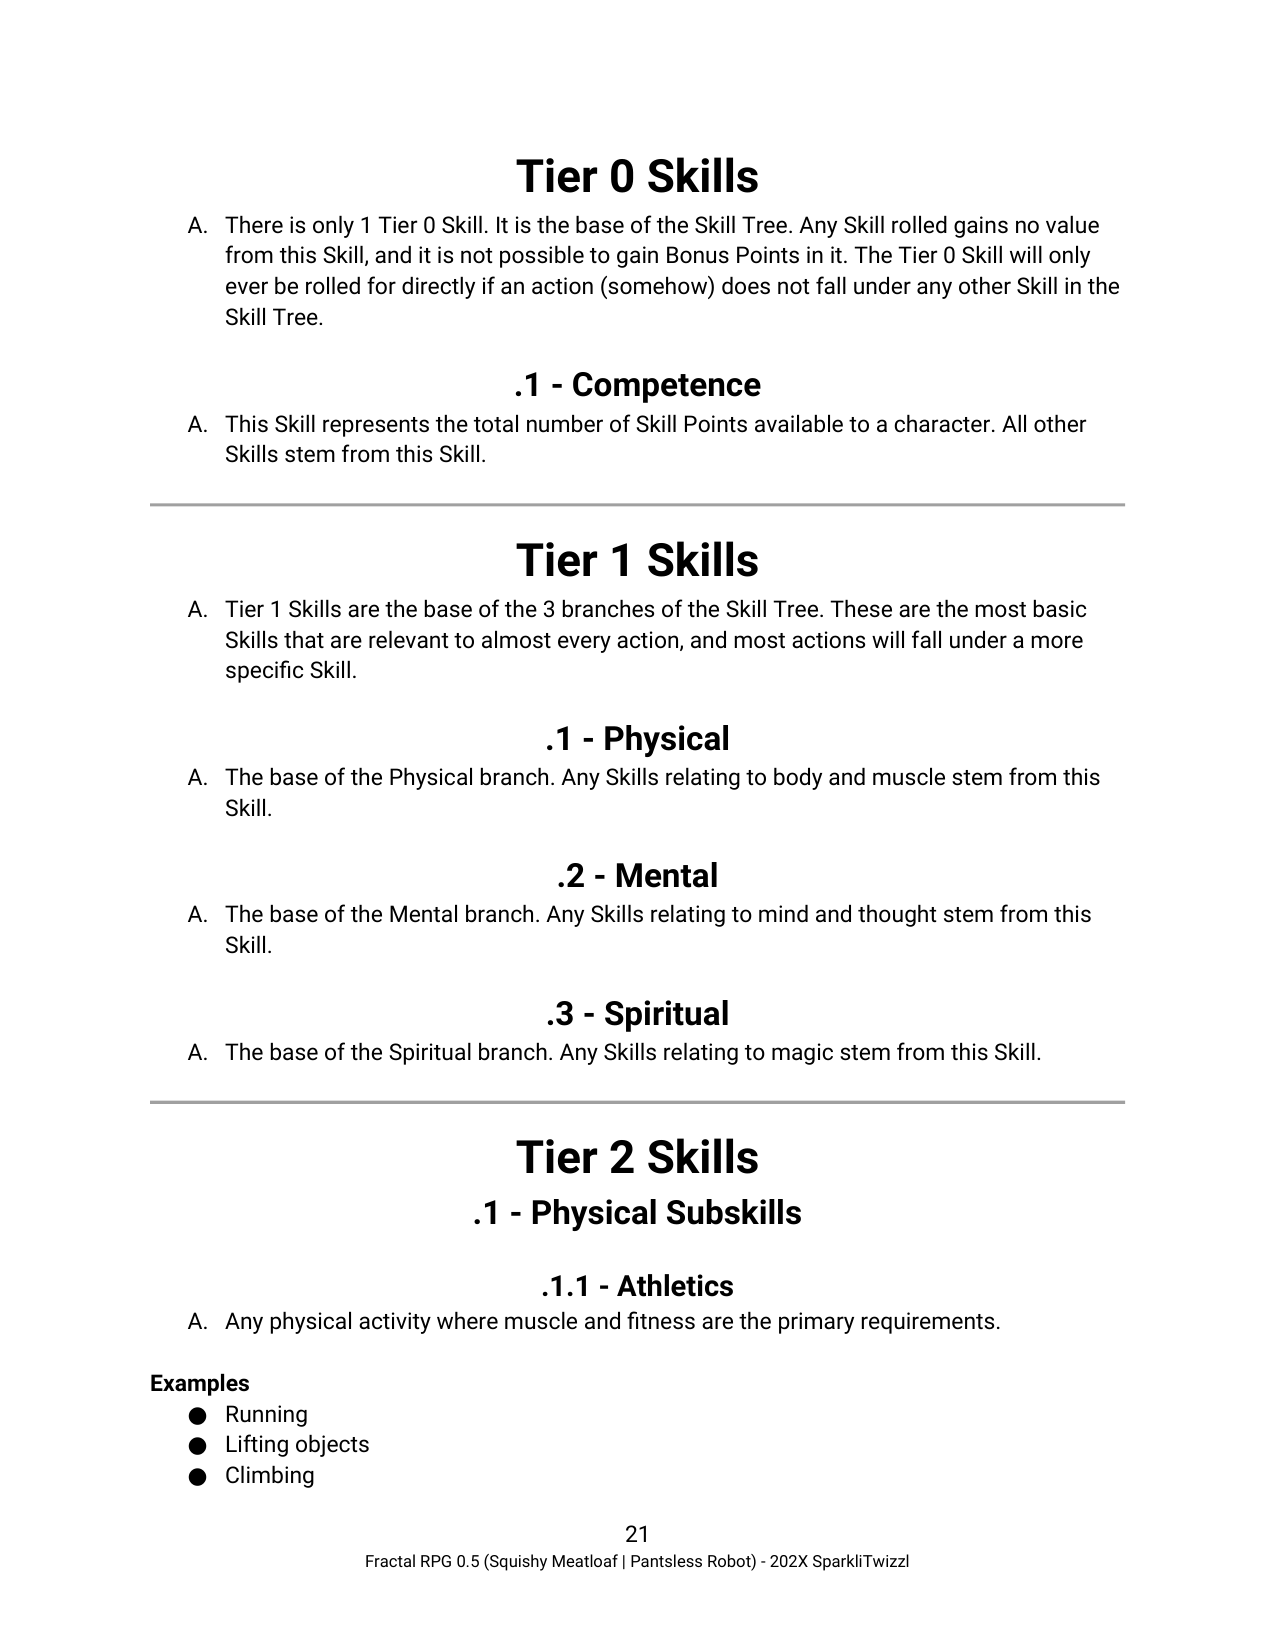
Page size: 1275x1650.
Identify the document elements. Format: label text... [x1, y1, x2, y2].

list The base of the Physical branch. Any Skills relating to body and muscle stem from this Skill. [187, 764, 1125, 822]
subtitle Tier 0 Skills [150, 150, 1125, 204]
list The base of the Spiritual branch. Any Skills relating to magic stem from this Skill. [187, 1039, 1125, 1066]
subtitle .1.1 - Athletics [150, 1269, 1125, 1303]
list This Skill represents the total number of Skill Points available to a character. All other Skills stem from this Skill. [187, 411, 1125, 468]
subtitle .2 - Mental [150, 857, 1125, 896]
subtitle .1 - Physical [150, 719, 1125, 758]
list Climbing [187, 1462, 1125, 1489]
subtitle Tier 2 Skills [150, 1131, 1125, 1185]
list Lifting objects [187, 1432, 1125, 1458]
list Running [187, 1401, 1125, 1428]
subtitle .1 - Physical Subskills [150, 1193, 1125, 1232]
text Examples [150, 1370, 1125, 1397]
list There is only 1 Tier 0 Skill. It is the base of the Skill Tree. Any Skill rolled gains no value from this Skill, and it is not possible to gain Bonus Points in it. The Tier 0 Skill will only ever be rolled for directly if an action (somehow) does not fall under any other Skill in the Skill Tree. [187, 212, 1125, 331]
list The base of the Mental branch. Any Skills relating to mind and thought stem from this Skill. [187, 902, 1125, 959]
subtitle .1 - Competence [150, 366, 1125, 405]
subtitle .3 - Spiritual [150, 994, 1125, 1033]
list Tier 1 Skills are the base of the 3 branches of the Skill Tree. These are the most basic Skills that are relevant to almost every action, and most actions will fall under a more specific Skill. [187, 596, 1125, 684]
list Any physical activity where muscle and fitness are the primary requirements. [187, 1308, 1125, 1335]
subtitle Tier 1 Skills [150, 534, 1125, 588]
